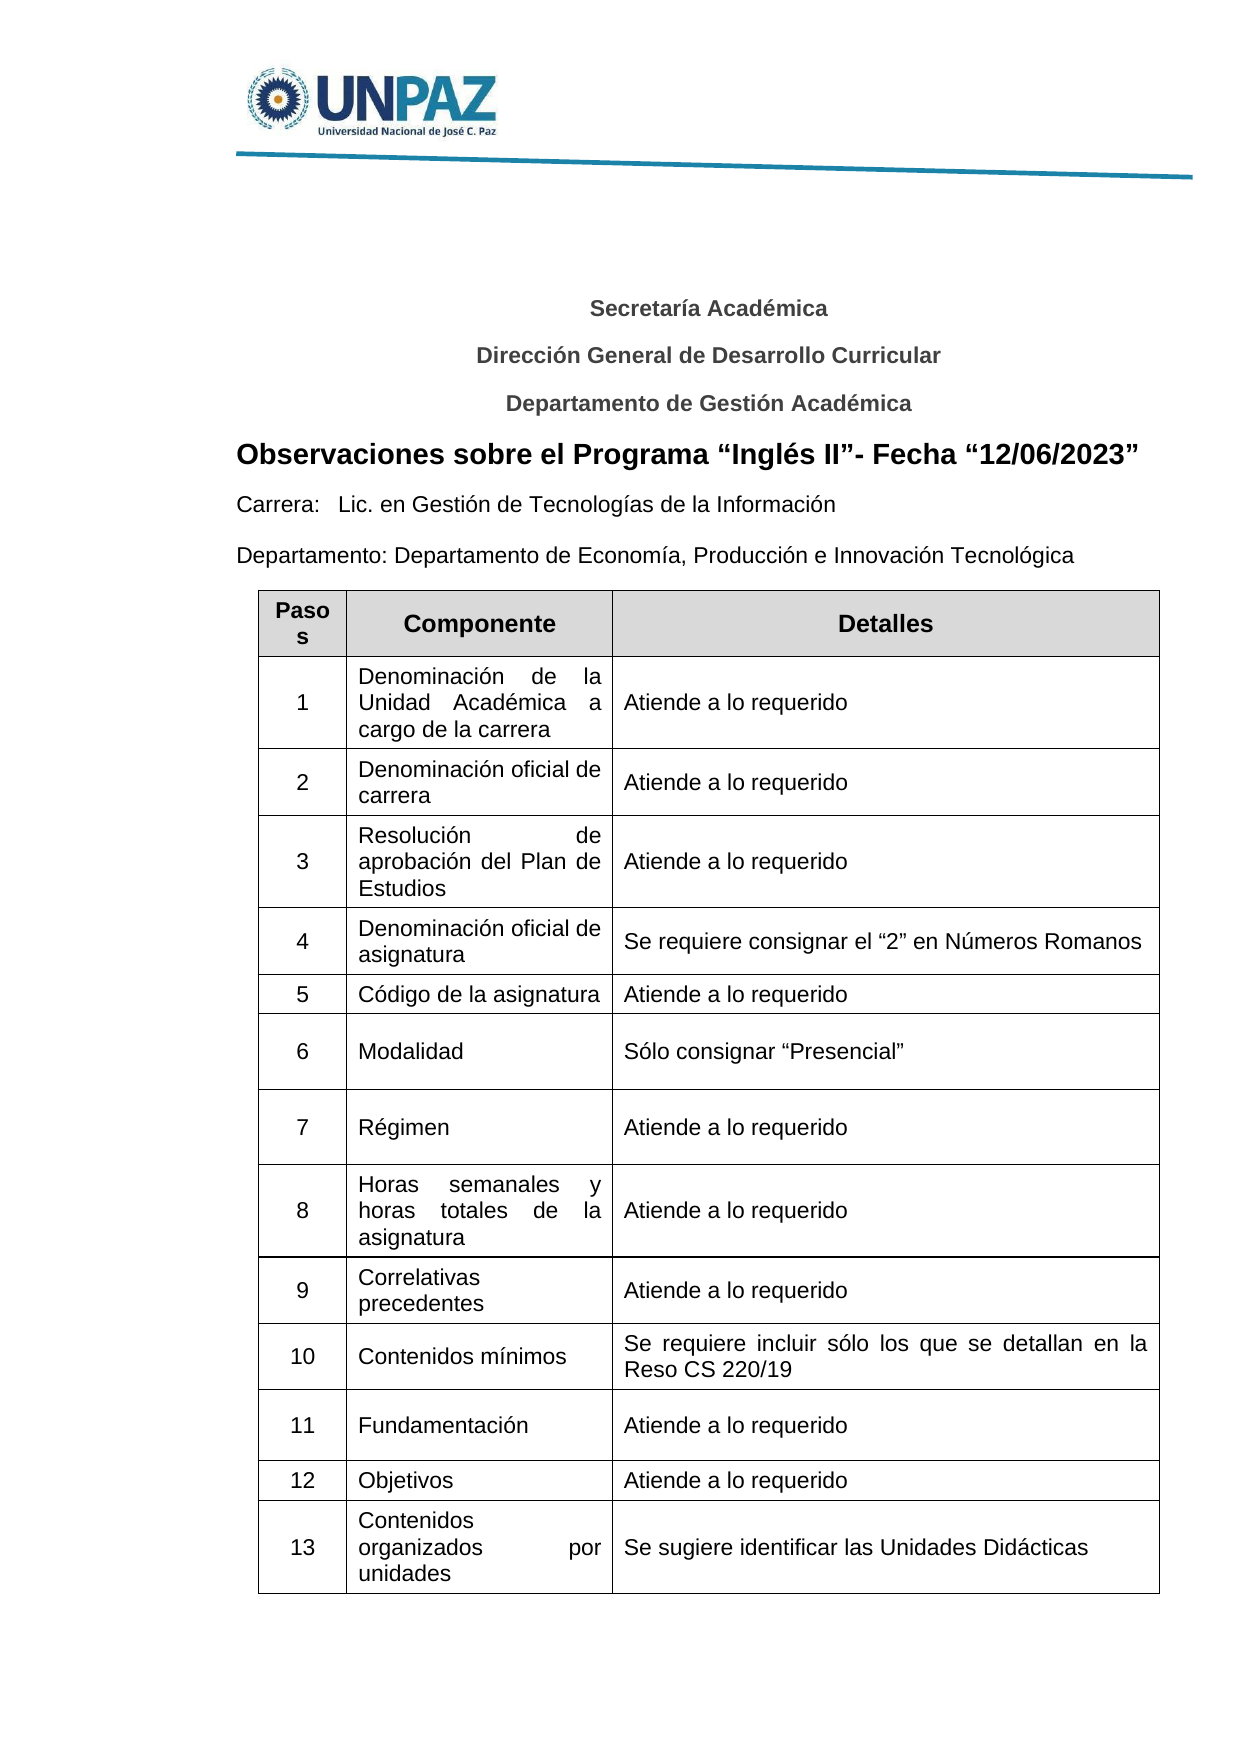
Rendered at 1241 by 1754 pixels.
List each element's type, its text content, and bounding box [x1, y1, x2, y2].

table_cell Contenidos organizados por unidades [347, 1501, 612, 1592]
table_cell Denominación oficial de asignatura [347, 908, 612, 973]
table_cell Atiende a lo requerido [613, 1390, 1159, 1460]
table_cell 9 [259, 1258, 346, 1323]
table_cell Horas semanales y horas totales de la asignatura [347, 1165, 612, 1256]
table_cell Atiende a lo requerido [613, 975, 1159, 1013]
table_cell Atiende a lo requerido [613, 1258, 1159, 1323]
table_cell 10 [259, 1324, 346, 1389]
table_cell 7 [259, 1090, 346, 1164]
table_cell 8 [259, 1165, 346, 1256]
table_cell Atiende a lo requerido [613, 657, 1159, 748]
table_header Pasos [259, 591, 346, 656]
table_cell Modalidad [347, 1014, 612, 1088]
table_cell Fundamentación [347, 1390, 612, 1460]
text Dirección General de Desarrollo Curricular [236, 342, 1181, 369]
text Secretaría Académica [236, 295, 1181, 322]
table_cell Régimen [347, 1090, 612, 1164]
table_cell Se requiere consignar el “2” en Números Romanos [613, 908, 1159, 973]
table_cell Contenidos mínimos [347, 1324, 612, 1389]
table_cell Código de la asignatura [347, 975, 612, 1013]
table_cell 2 [259, 749, 346, 814]
table_header Detalles [613, 591, 1159, 656]
table_cell 5 [259, 975, 346, 1013]
table_cell 11 [259, 1390, 346, 1460]
table_cell 13 [259, 1501, 346, 1592]
table_cell Resolución de aprobación del Plan de Estudios [347, 816, 612, 907]
table_cell Atiende a lo requerido [613, 1165, 1159, 1256]
picture [616, 945, 1241, 950]
table_cell Denominación de la Unidad Académica a cargo de la carrera [347, 657, 612, 748]
table_cell 1 [259, 657, 346, 748]
table_cell 6 [259, 1014, 346, 1088]
table_cell Atiende a lo requerido [613, 749, 1159, 814]
table_cell Objetivos [347, 1461, 612, 1500]
table_cell Denominación oficial de carrera [347, 749, 612, 814]
table_cell Atiende a lo requerido [613, 1461, 1159, 1500]
table_cell Se requiere incluir sólo los que se detallan en la Reso CS 220/19 [613, 1324, 1159, 1389]
table_cell Sólo consignar “Presencial” [613, 1014, 1159, 1088]
text Departamento de Gestión Académica [236, 390, 1181, 416]
table_cell 4 [259, 908, 346, 973]
picture [236, 59, 515, 150]
table_cell Correlativas precedentes [347, 1258, 612, 1323]
table_cell Atiende a lo requerido [613, 1090, 1159, 1164]
table_cell 12 [259, 1461, 346, 1500]
table_cell Se sugiere identificar las Unidades Didácticas [613, 1501, 1159, 1592]
text Carrera: Lic. en Gestión de Tecnologías de la Información [236, 491, 1181, 518]
text Observaciones sobre el Programa “Inglés II”- Fecha “12/06/2023” [236, 437, 1181, 470]
table_cell 3 [259, 816, 346, 907]
text Departamento: Departamento de Economía, Producción e Innovación Tecnológica [236, 542, 1181, 569]
table_cell Atiende a lo requerido [613, 816, 1159, 907]
table_header Componente [347, 591, 612, 656]
